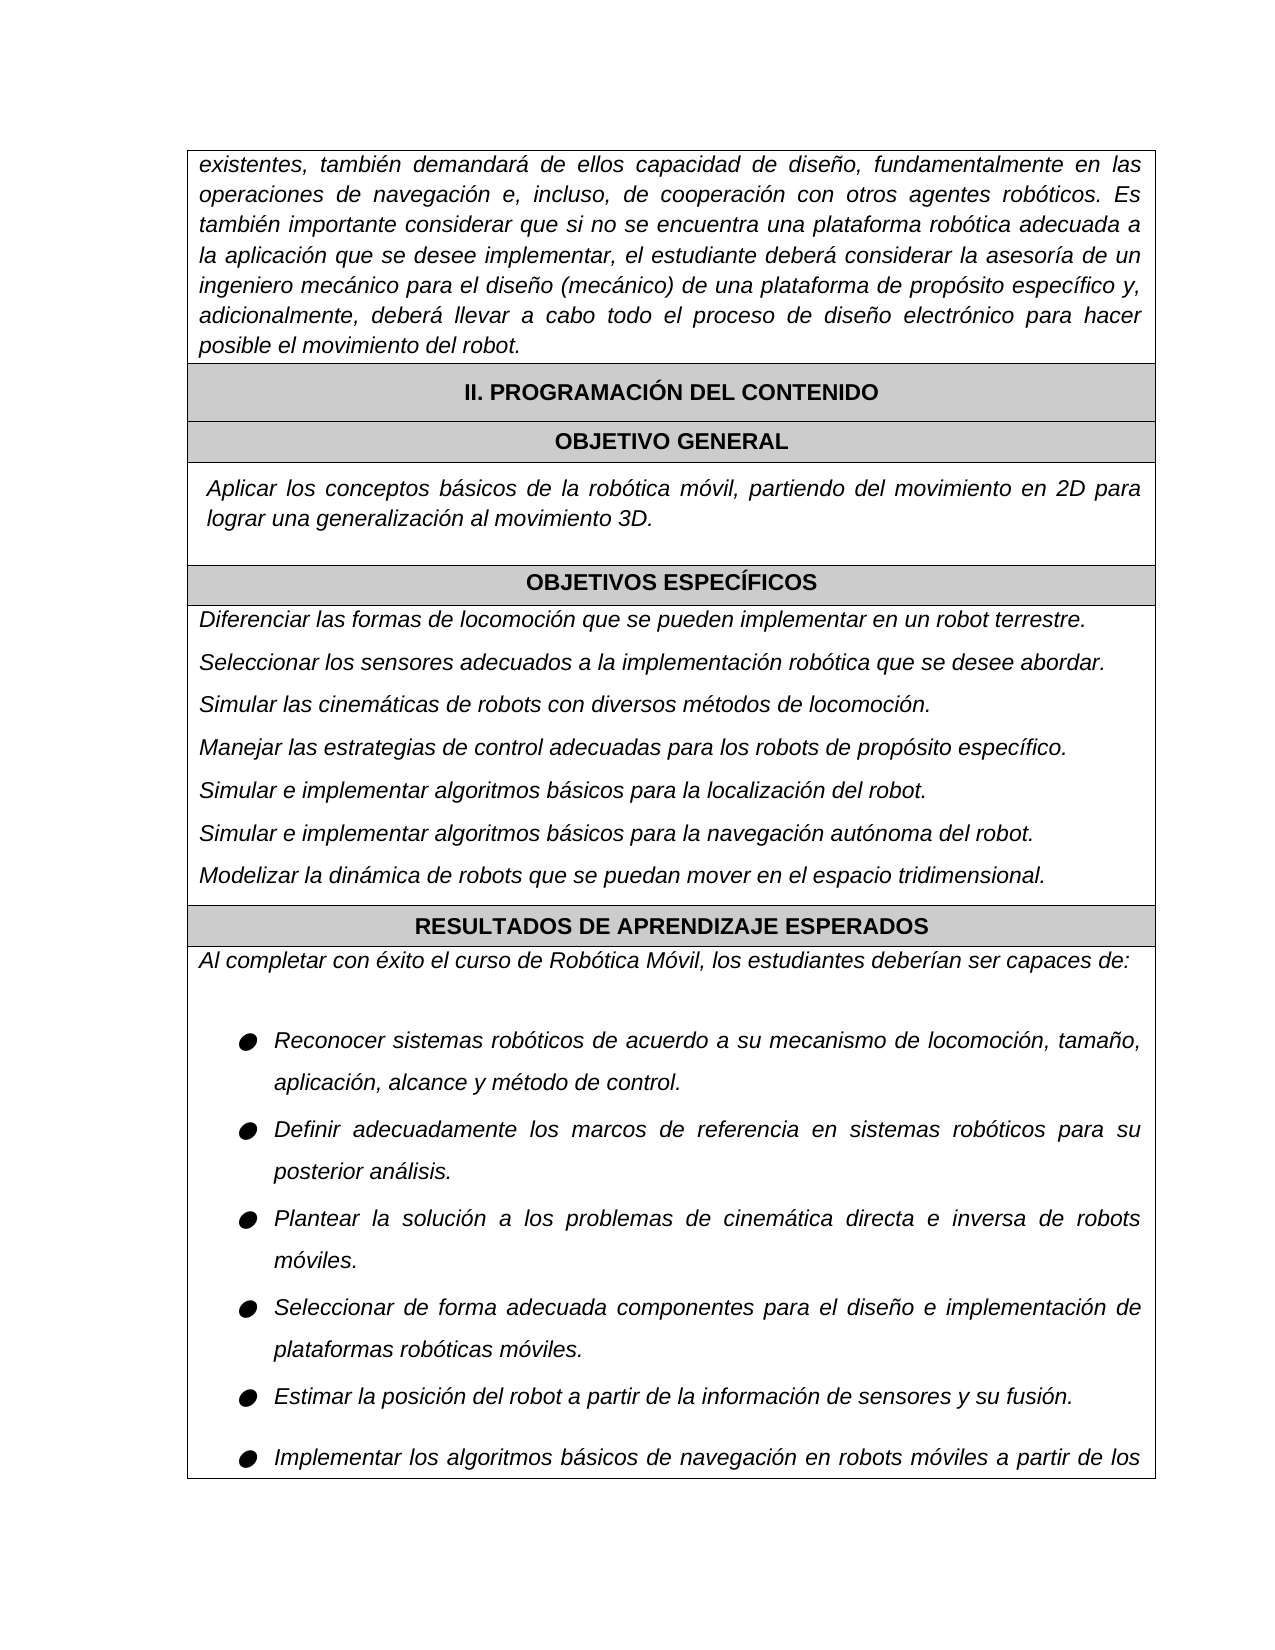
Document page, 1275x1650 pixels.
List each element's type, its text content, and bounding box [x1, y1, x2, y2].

table_cell OBJETIVO GENERAL [188, 422, 1155, 462]
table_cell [188, 947, 1155, 1478]
table_cell RESULTADOS DE APRENDIZAJE ESPERADOS [188, 906, 1155, 946]
table_cell Aplicar los conceptos básicos de la robótica móvil, partiendo del movimiento en 2D para lograr una generalización al movimiento 3D. [188, 463, 1155, 565]
table_cell II. PROGRAMACIÓN DEL CONTENIDO [188, 364, 1155, 421]
table_cell OBJETIVOS ESPECÍFICOS [188, 566, 1155, 605]
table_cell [188, 151, 1155, 362]
table_cell Diferenciar las formas de locomoción que se pueden implementar en un robot terrestre. Seleccionar los sensores adecuados a la implementación robótica que se desee abordar. Simular las cinemáticas de robots con diversos métodos de locomoción. Manejar las estrategias de control adecuadas para los robots de propósito específico. Simular e implementar algoritmos básicos para la localización del robot. Simular e implementar algoritmos básicos para la navegación autónoma del robot. Modelizar la dinámica de robots que se puedan mover en el espacio tridimensional. [188, 606, 1155, 905]
